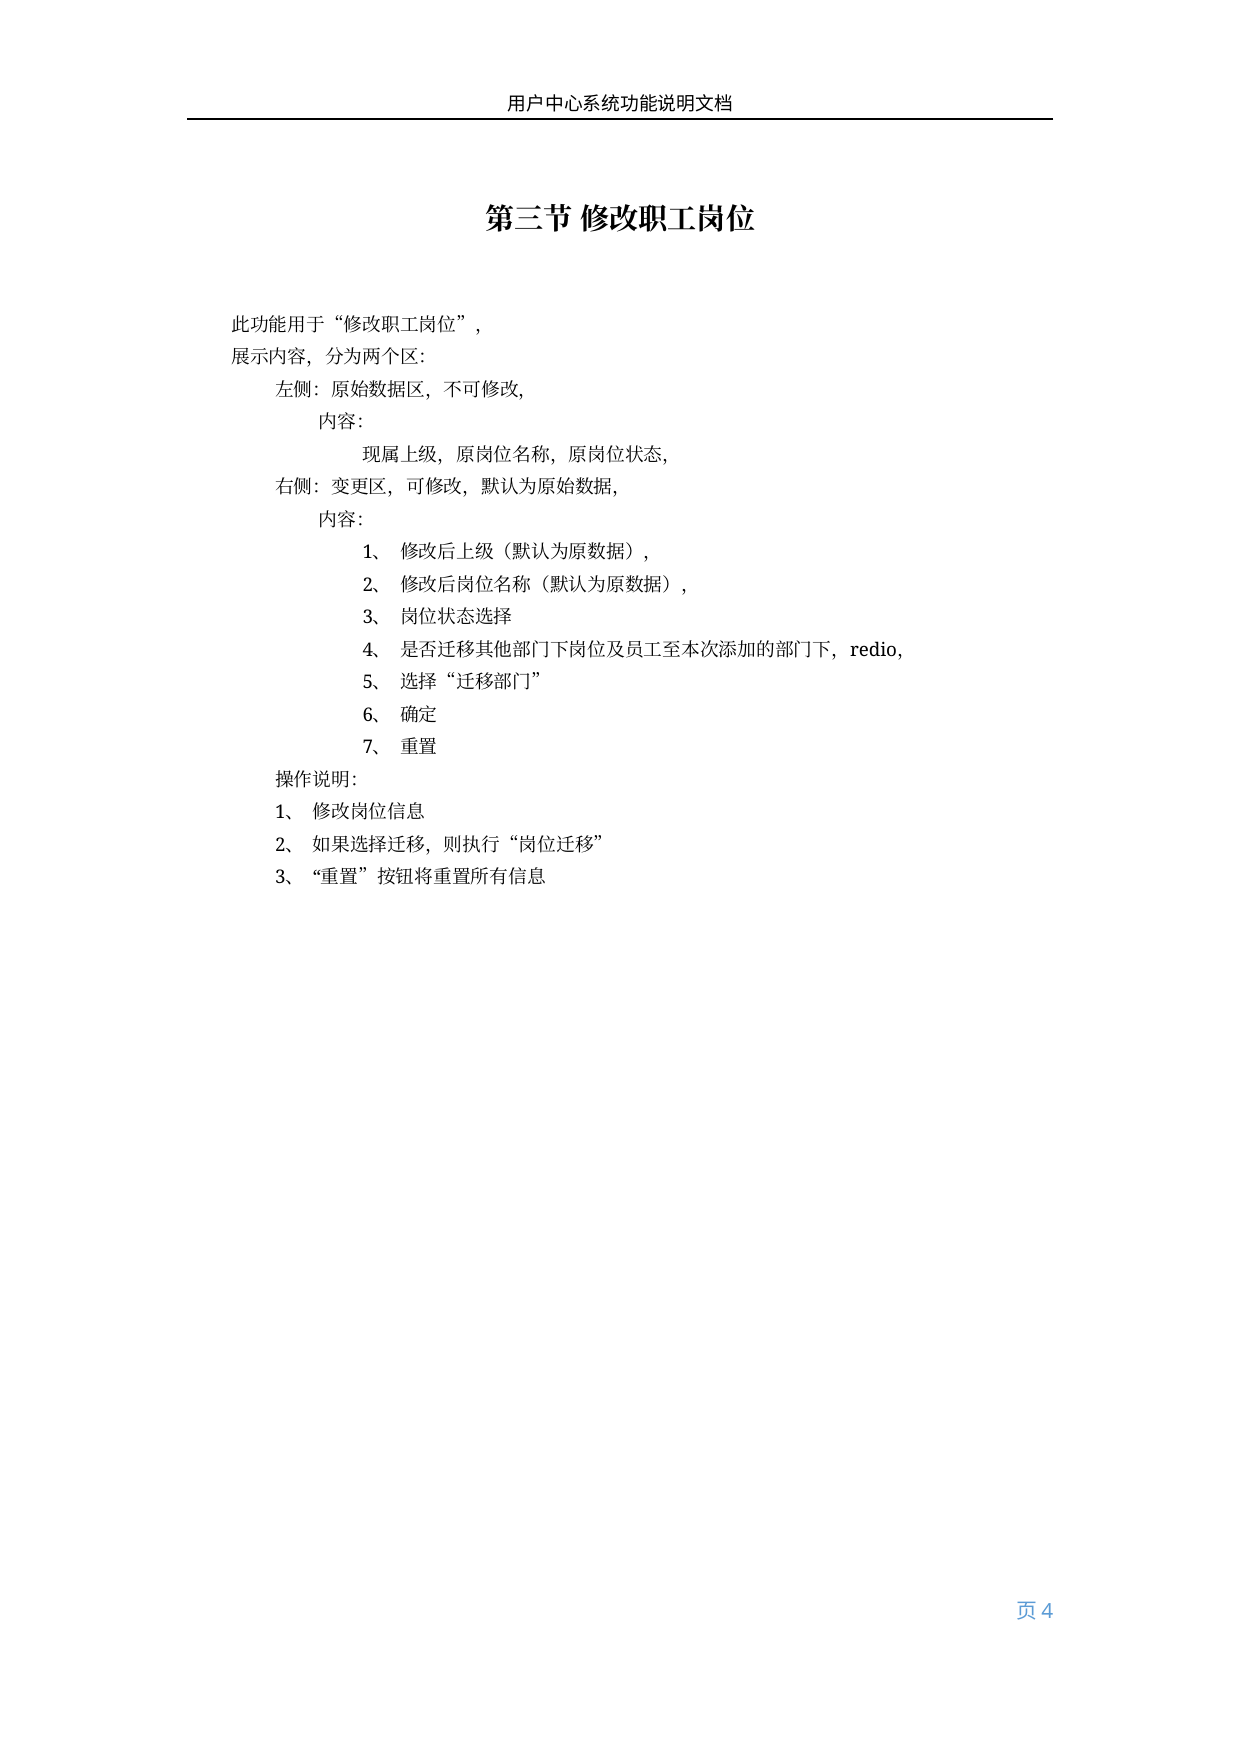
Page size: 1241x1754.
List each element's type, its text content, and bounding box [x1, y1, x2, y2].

text 操作说明： [231, 762, 1053, 794]
list 确定 [362, 697, 1053, 729]
list 修改后岗位名称（默认为原数据）， [362, 567, 1053, 599]
list 选择“迁移部门” [362, 664, 1053, 697]
list 是否迁移其他部门下岗位及员工至本次添加的部门下，redio， [362, 632, 1053, 664]
list 修改后上级（默认为原数据）， [362, 534, 1053, 567]
list “重置”按钮将重置所有信息 [275, 859, 1053, 892]
subtitle 第三节 修改职工岗位 [187, 184, 1053, 249]
list 修改岗位信息 [275, 794, 1053, 827]
list 岗位状态选择 [362, 599, 1053, 632]
list 此功能用于“修改职工岗位”， [231, 307, 1053, 339]
list 内容： [231, 404, 1053, 437]
list 现属上级，原岗位名称，原岗位状态， [231, 437, 1053, 469]
list 左侧：原始数据区，不可修改， [231, 372, 1053, 404]
list 展示内容，分为两个区： [231, 339, 1053, 372]
list 内容： [231, 502, 1053, 534]
list 右侧：变更区，可修改，默认为原始数据， [231, 469, 1053, 502]
list 如果选择迁移，则执行“岗位迁移” [275, 827, 1053, 859]
list 重置 [362, 729, 1053, 762]
